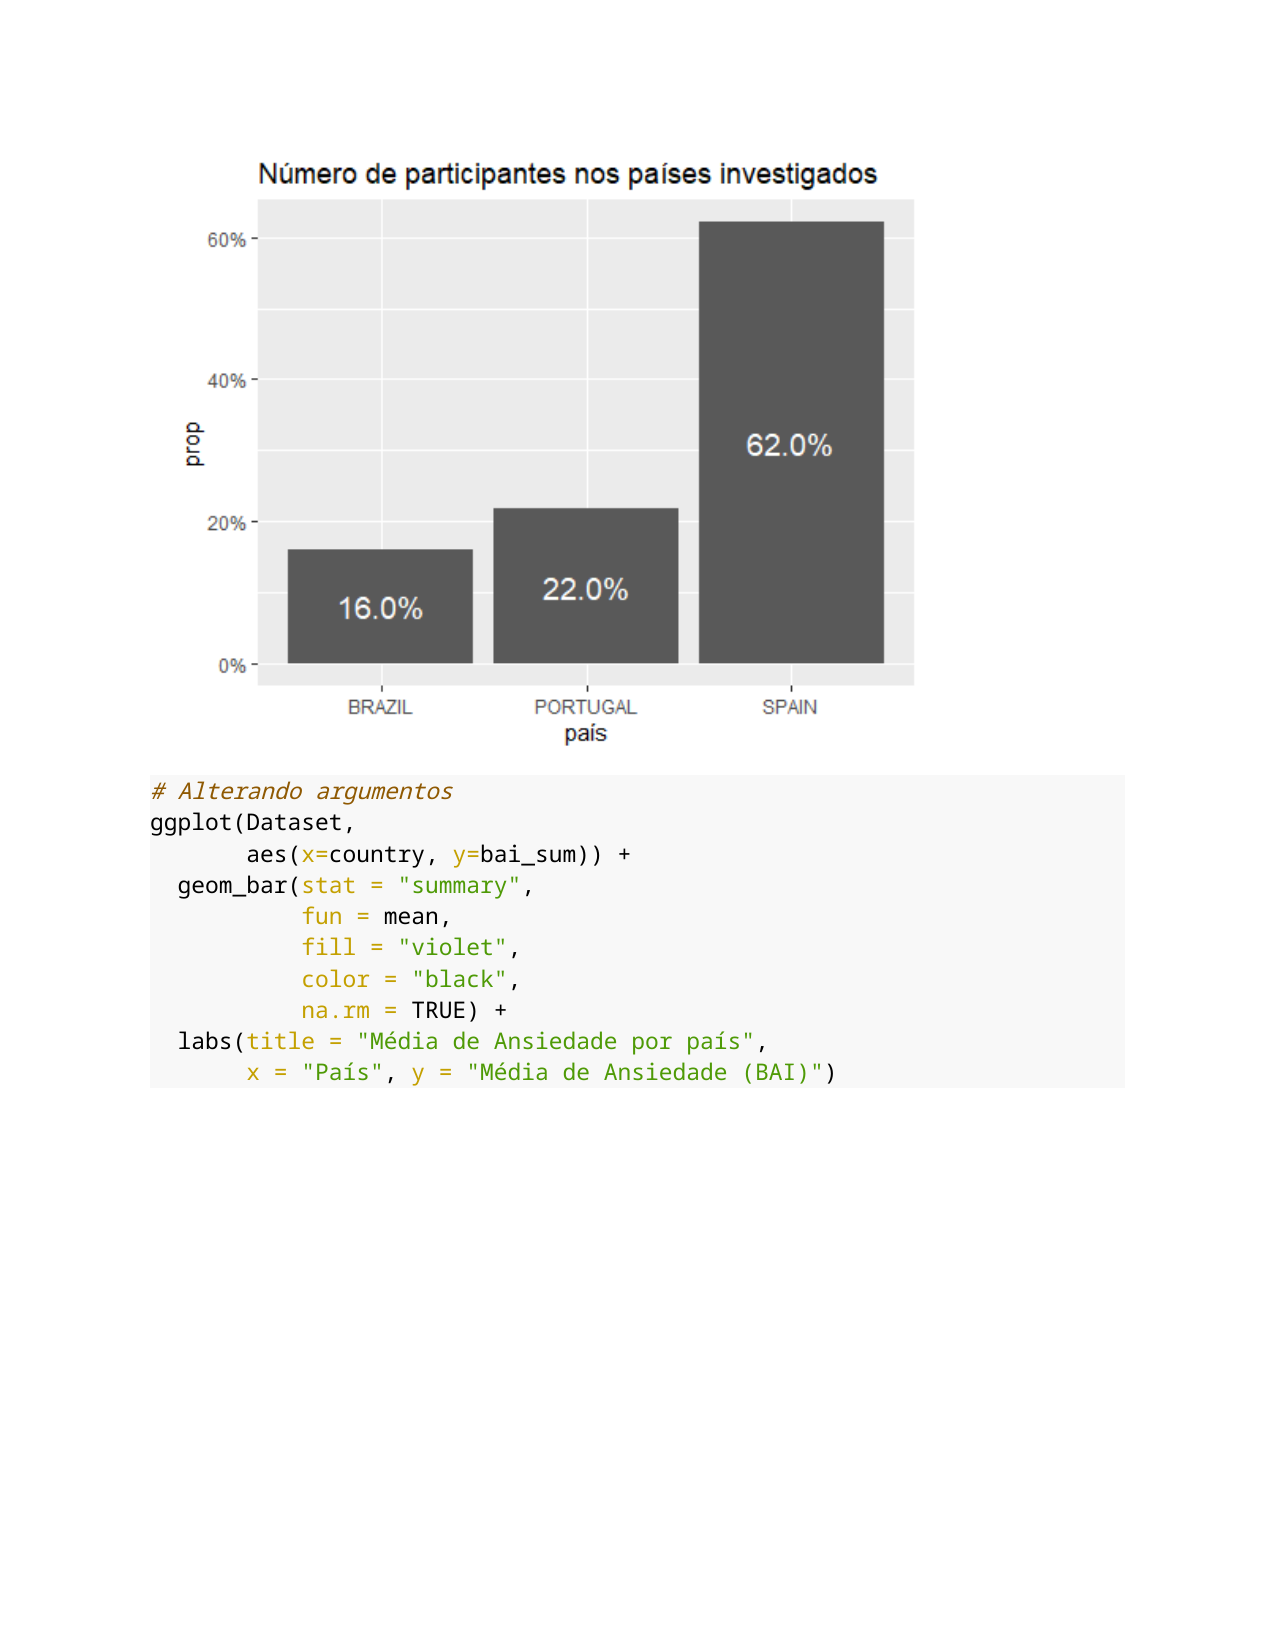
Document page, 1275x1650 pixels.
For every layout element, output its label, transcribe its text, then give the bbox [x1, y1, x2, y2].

text # Alterando argumentos ggplot(Dataset, aes(x=country, y=bai_sum)) + geom_bar(stat = "summary", fun = mean, fill = "violet", color = "black", na.rm = TRUE) + labs(title = "Média de Ansiedade por país", x = "País", y = "Média de Ansiedade (BAI)") [356, 775, 1125, 1088]
picture [168, 150, 927, 757]
